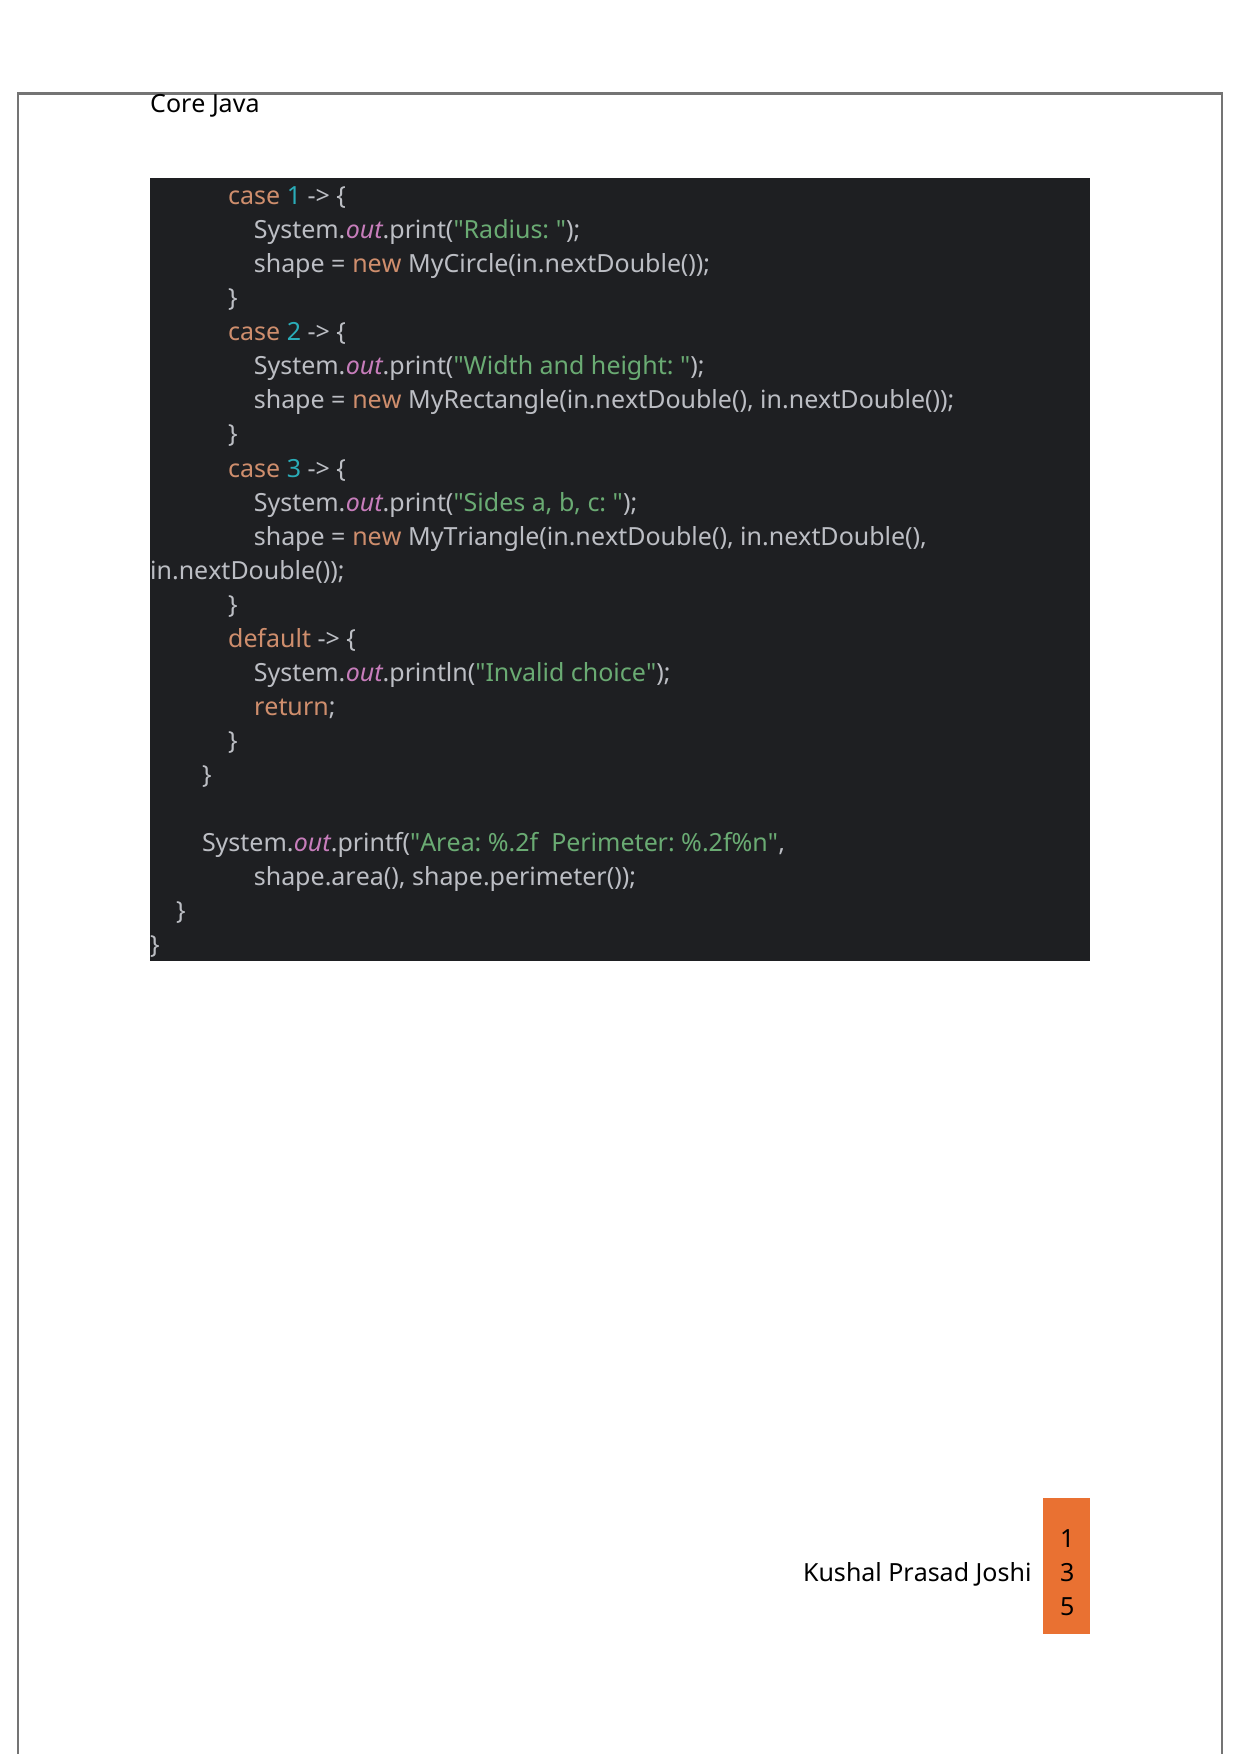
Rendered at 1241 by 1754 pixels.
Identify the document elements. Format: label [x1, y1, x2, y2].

text [150, 178, 1090, 961]
